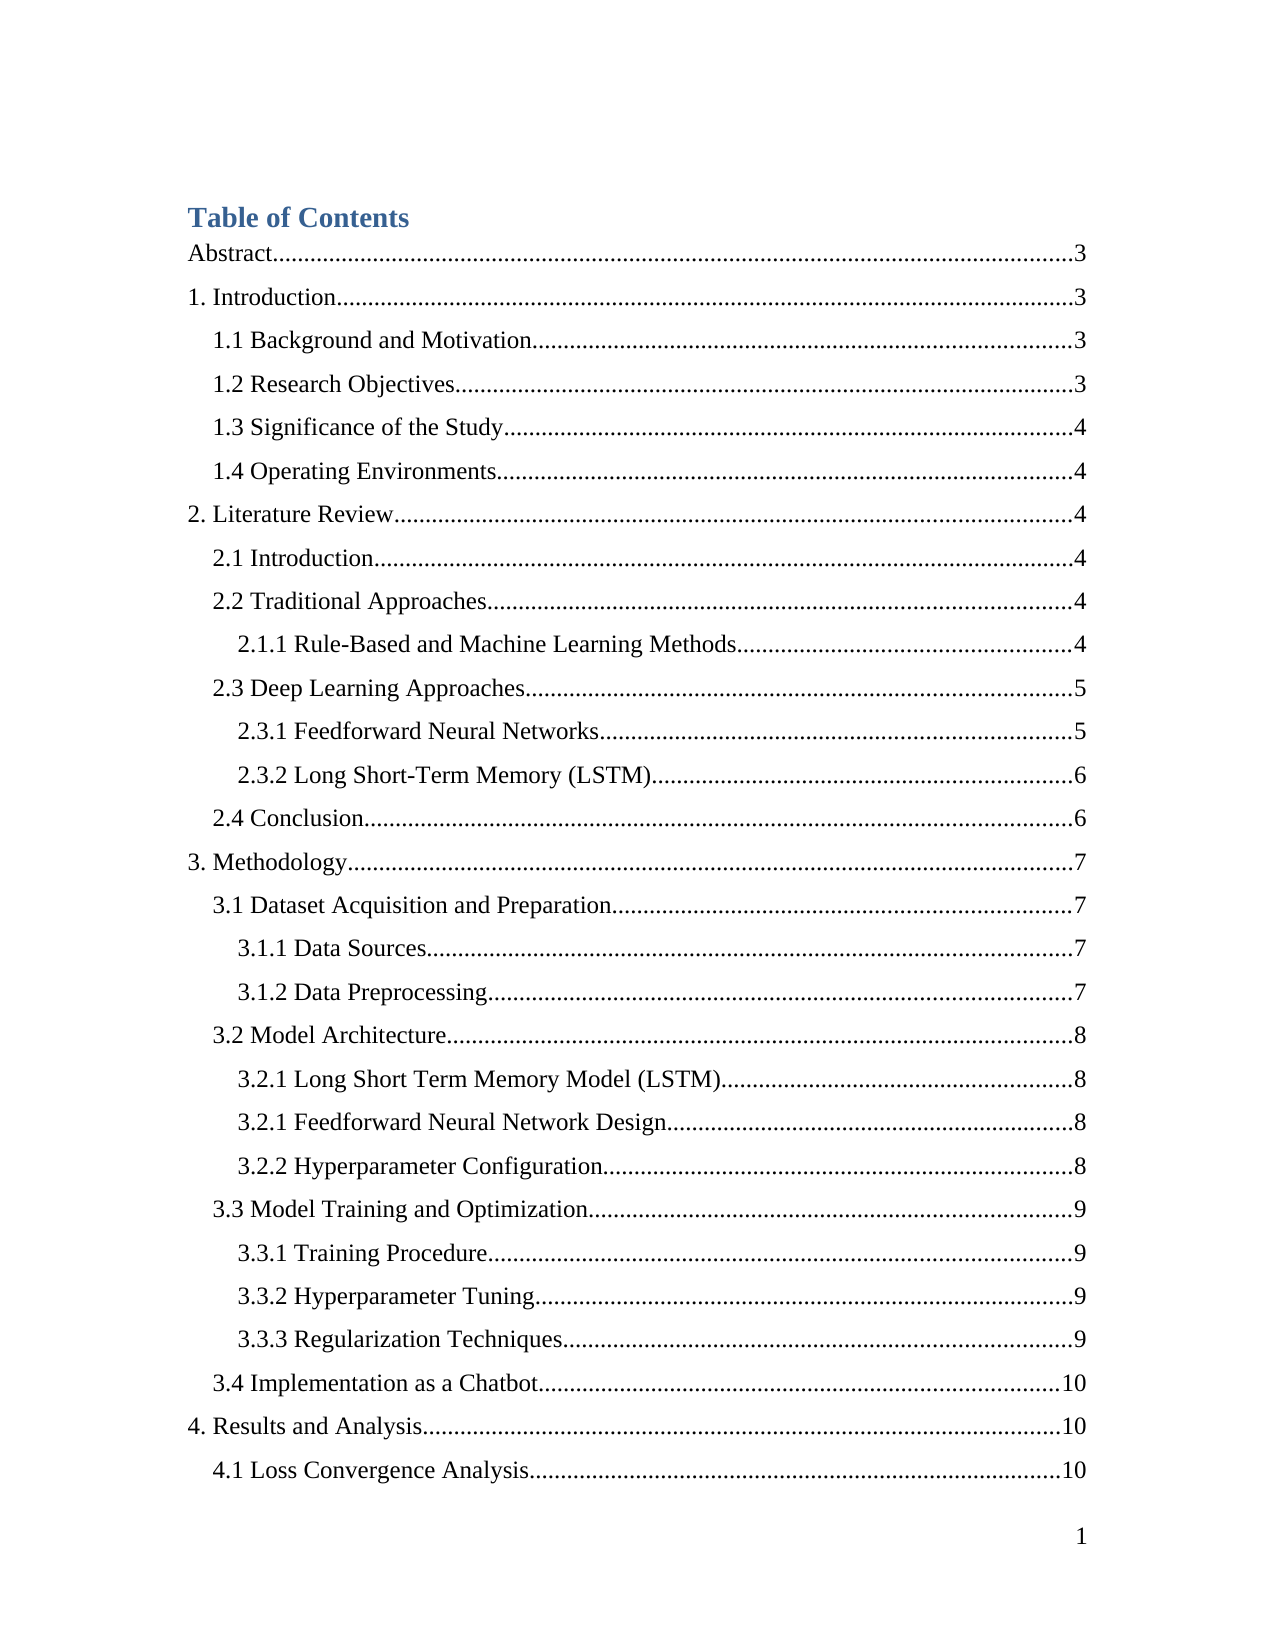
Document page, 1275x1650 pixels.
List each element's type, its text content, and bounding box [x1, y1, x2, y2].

text Table of Contents [187, 200, 1087, 233]
